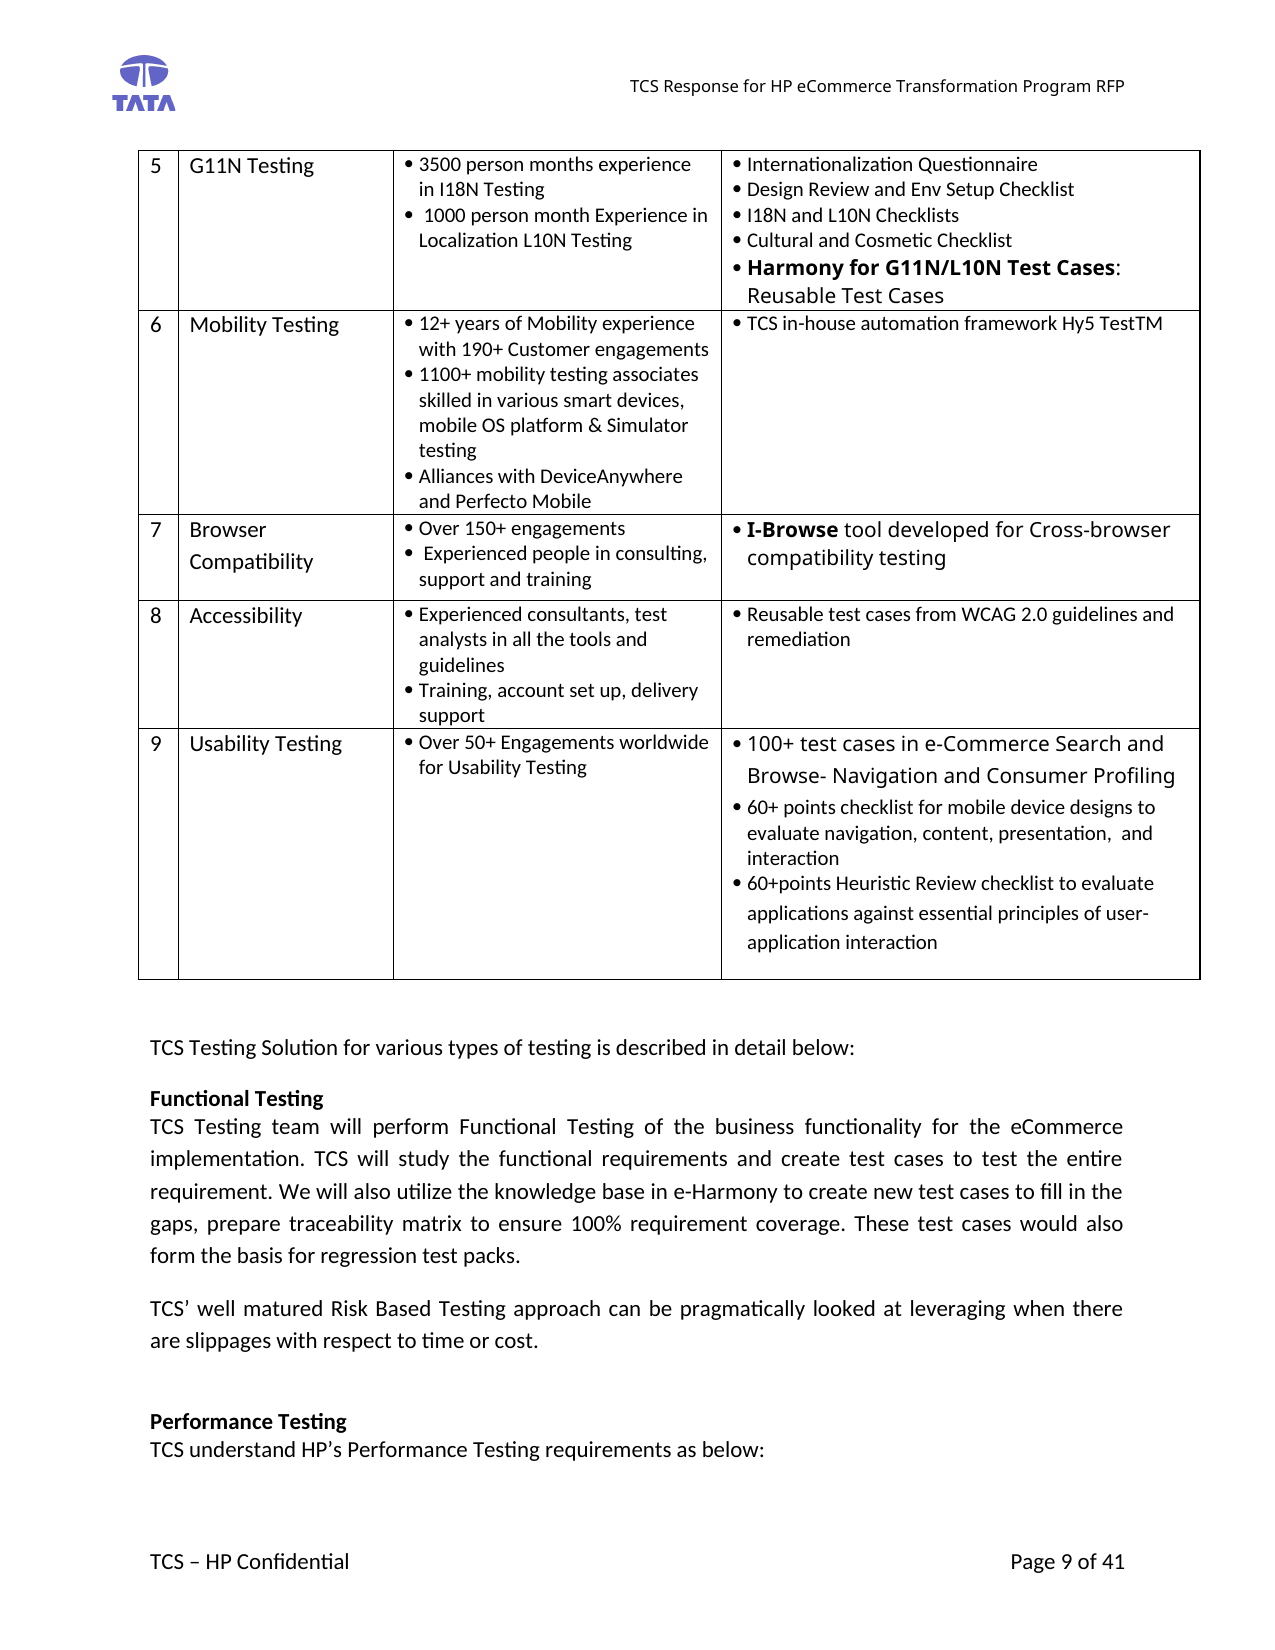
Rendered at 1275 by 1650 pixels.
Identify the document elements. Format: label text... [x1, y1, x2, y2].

table_cell Over 50+ Engagements worldwide for Usability Testing [394, 729, 721, 979]
table_cell Internationalization Questionnaire Design Review and Env Setup Checklist I18N and L10N Checklists Cultural and Cosmetic Checklist Harmony for G11N/L10N Test Cases: Reusable Test Cases [722, 151, 1199, 309]
table_cell 9 [139, 729, 178, 979]
table_cell 3500 person months experience in I18N Testing 1000 person month Experience in Localization L10N Testing [394, 151, 721, 309]
text TCS Testing team will perform Functional Testing of the business functionality for the eCommerce implementation. TCS will study the functional requirements and create test cases to test the entire requirement. We will also utilize the knowledge base in e-Harmony to create new test cases to fill in the gaps, prepare traceability matrix to ensure 100% requirement coverage. These test cases would also form the basis for regression test packs. [150, 1112, 1125, 1269]
table_cell 100+ test cases in e-Commerce Search and Browse- Navigation and Consumer Profiling 60+ points checklist for mobile device designs to evaluate navigation, content, presentation, and interaction 60+points Heuristic Review checklist to evaluate applications against essential principles of user-application interaction [722, 729, 1199, 979]
table_cell Over 150+ engagements Experienced people in consulting, support and training [394, 515, 721, 600]
table_cell Accessibility [179, 601, 393, 728]
table_cell 6 [139, 311, 178, 514]
table_cell I-Browse tool developed for Cross-browser compatibility testing [722, 515, 1199, 600]
text Performance Testing [150, 1407, 1125, 1435]
table_cell 5 [139, 151, 178, 309]
text TCS Testing Solution for various types of testing is described in detail below: [150, 1033, 1125, 1061]
picture [112, 55, 176, 111]
table_cell Mobility Testing [179, 311, 393, 514]
text Functional Testing [150, 1084, 1125, 1112]
table_cell Usability Testing [179, 729, 393, 979]
text TCS’ well matured Risk Based Testing approach can be pragmatically looked at leveraging when there are slippages with respect to time or cost. [150, 1294, 1125, 1354]
table_cell 7 [139, 515, 178, 600]
table_cell Experienced consultants, test analysts in all the tools and guidelines Training, account set up, delivery support [394, 601, 721, 728]
table_cell 8 [139, 601, 178, 728]
table_cell G11N Testing [179, 151, 393, 309]
table_cell 12+ years of Mobility experience with 190+ Customer engagements 1100+ mobility testing associates skilled in various smart devices, mobile OS platform & Simulator testing Alliances with DeviceAnywhere and Perfecto Mobile [394, 311, 721, 514]
text TCS understand HP’s Performance Testing requirements as below: [150, 1435, 1125, 1463]
table_cell Reusable test cases from WCAG 2.0 guidelines and remediation [722, 601, 1199, 728]
table_cell Browser Compatibility [179, 515, 393, 600]
table_cell TCS in-house automation framework Hy5 TestTM [722, 311, 1199, 514]
